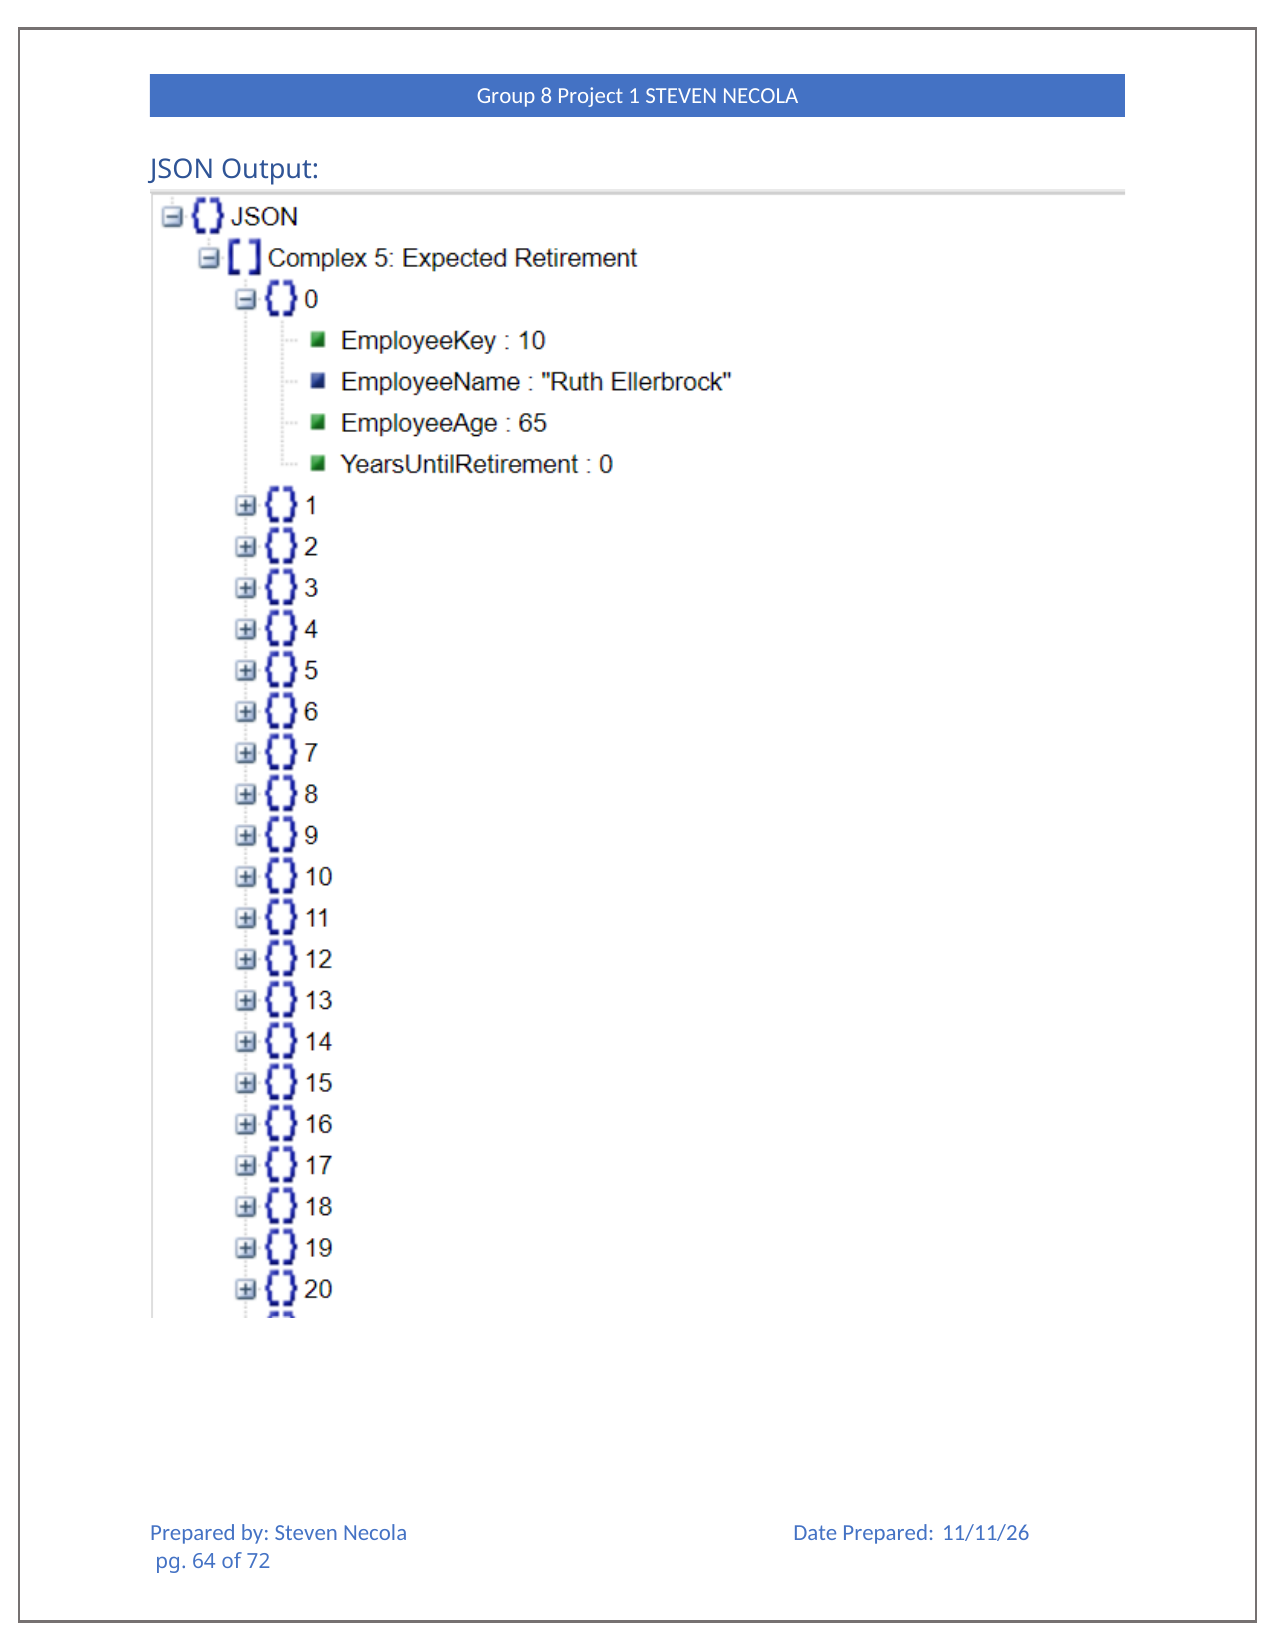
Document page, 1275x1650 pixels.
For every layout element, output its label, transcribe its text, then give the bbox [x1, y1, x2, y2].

subtitle JSON Output: [150, 150, 1125, 187]
picture [150, 189, 1125, 1318]
